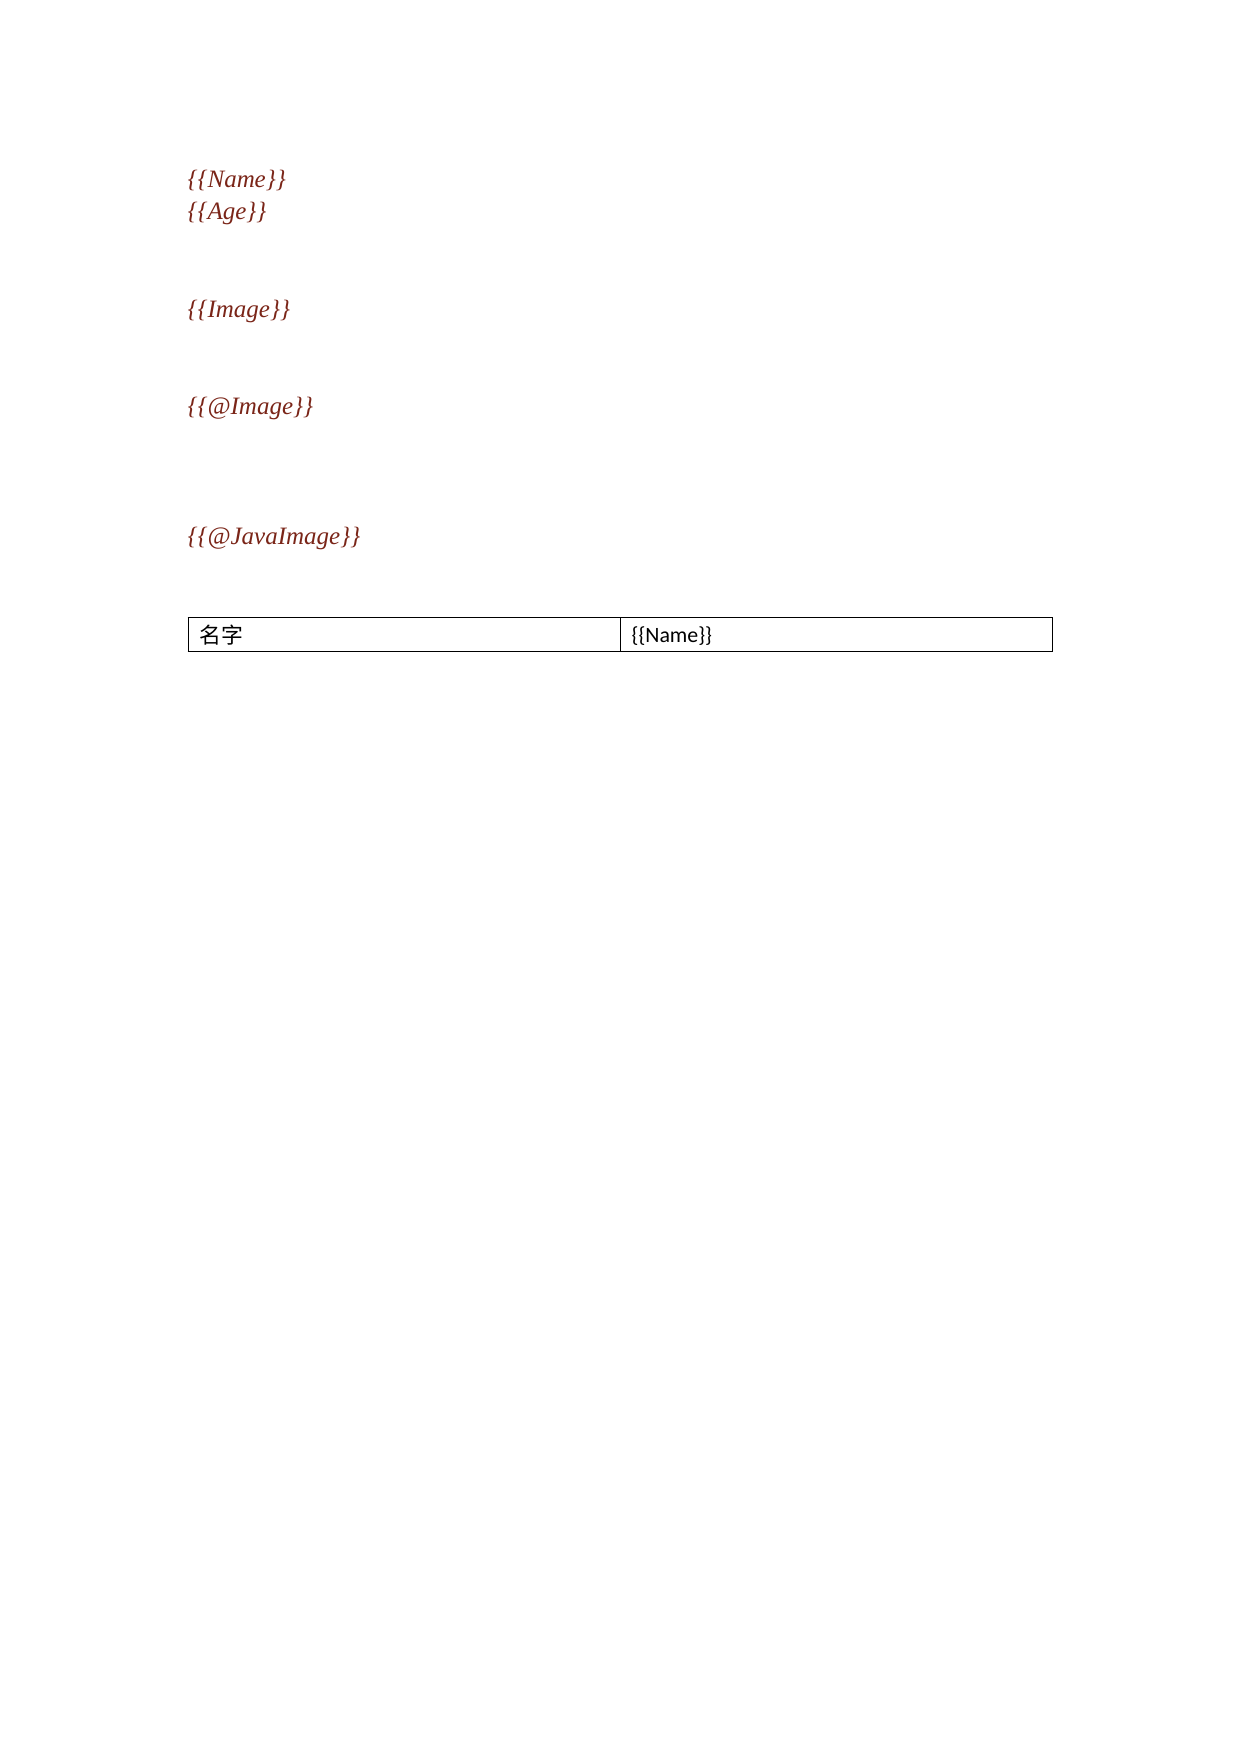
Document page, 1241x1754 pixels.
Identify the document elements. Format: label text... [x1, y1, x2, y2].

text {{Age}} [187, 194, 1053, 227]
text {{Image}} [187, 292, 1053, 324]
text {{Name}} [187, 162, 1053, 194]
table_header {{Name}} [621, 618, 1052, 651]
text {{@Image}} [187, 389, 1053, 422]
text {{@JavaImage}} [187, 519, 1053, 552]
table_header 名字 [189, 618, 620, 651]
